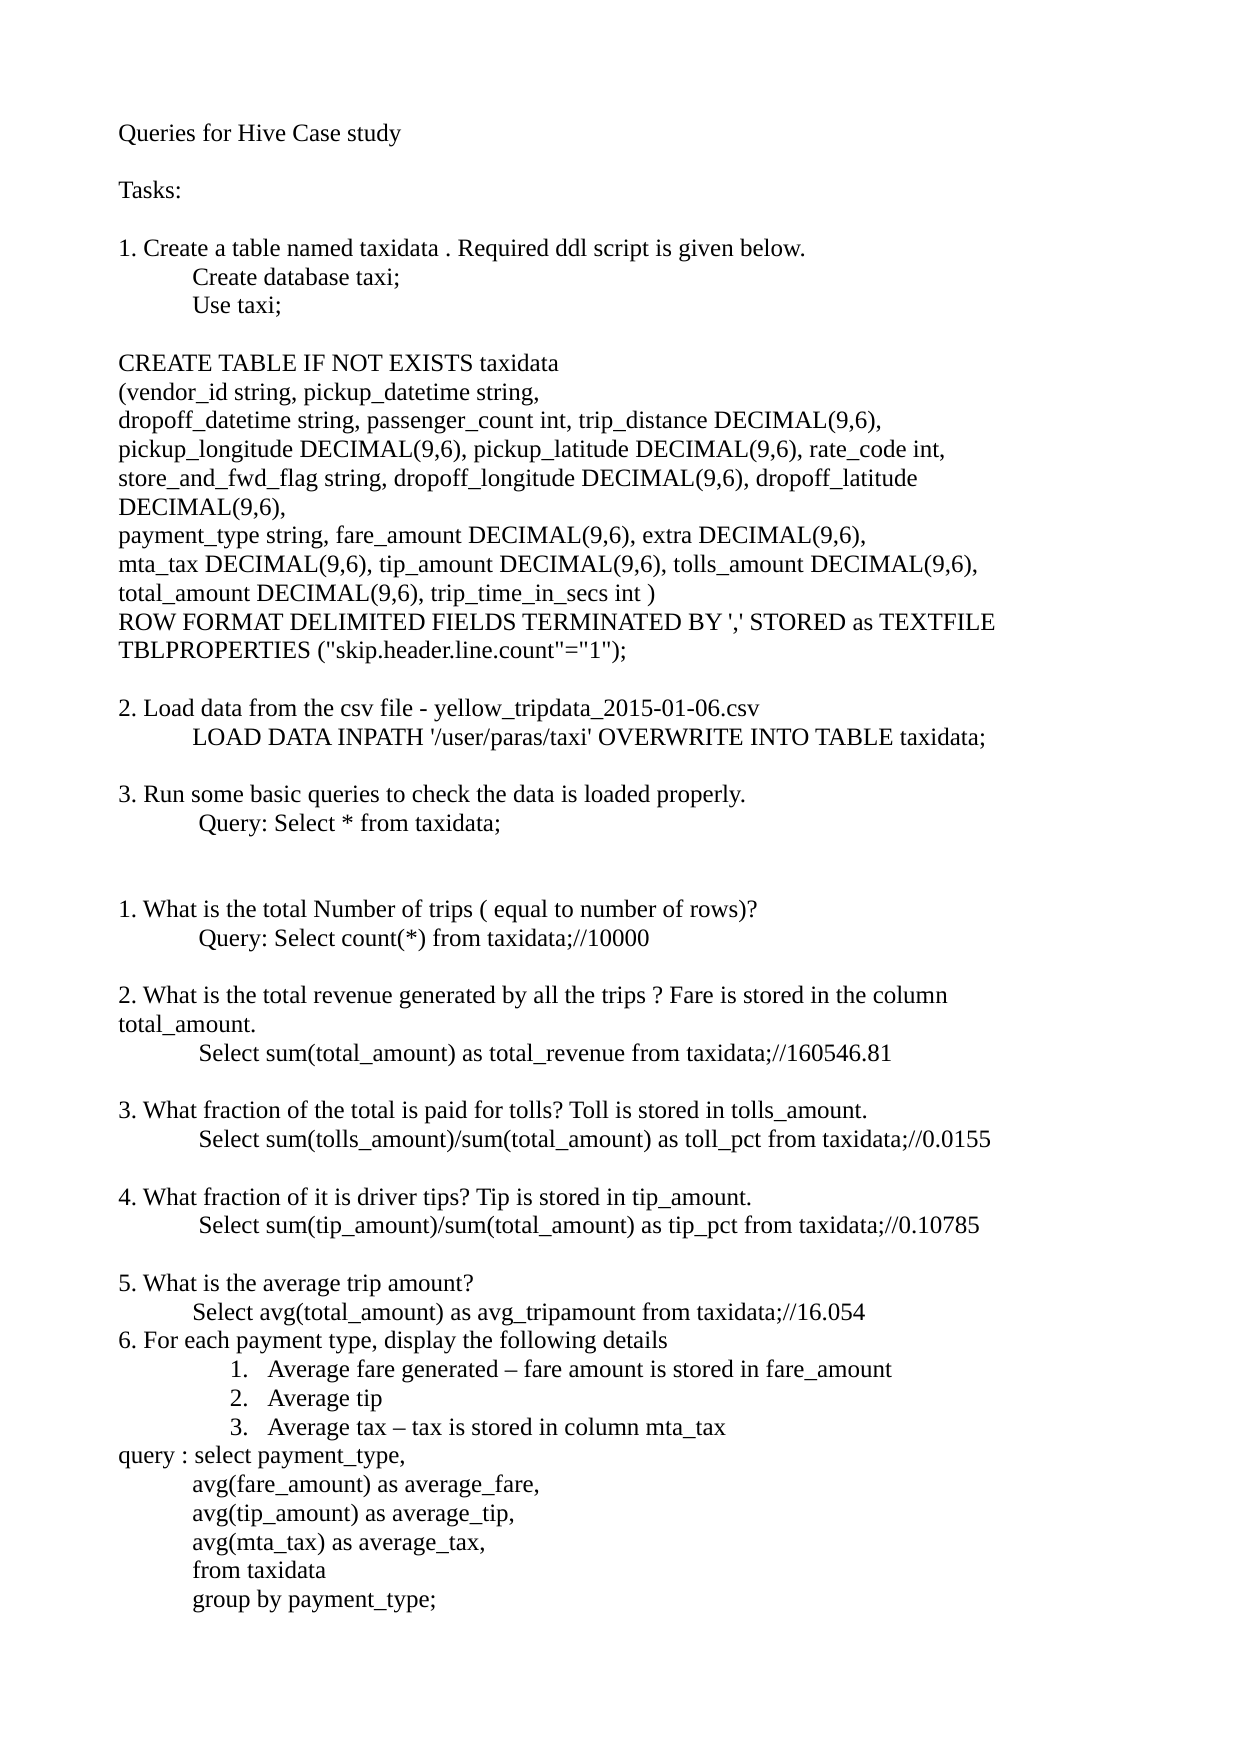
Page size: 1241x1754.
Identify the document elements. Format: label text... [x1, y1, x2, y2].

list Average tip [229, 1383, 1122, 1412]
text Query: Select * from taxidata; [118, 808, 1122, 837]
text 3. What fraction of the total is paid for tolls? Toll is stored in tolls_amount. [118, 1096, 1122, 1124]
text avg(mta_tax) as average_tax, [118, 1527, 1122, 1556]
list Average tax – tax is stored in column mta_tax [229, 1412, 1122, 1441]
text DECIMAL(9,6), [118, 492, 1122, 521]
text payment_type string, fare_amount DECIMAL(9,6), extra DECIMAL(9,6), [118, 521, 1122, 549]
text total_amount. [118, 1009, 1122, 1038]
text Select avg(total_amount) as avg_tripamount from taxidata;//16.054 [118, 1297, 1122, 1326]
text TBLPROPERTIES ("skip.header.line.count"="1"); [118, 636, 1122, 664]
text 1. What is the total Number of trips ( equal to number of rows)? [118, 894, 1122, 923]
text 2. Load data from the csv file - yellow_tripdata_2015-01-06.csv [118, 693, 1122, 722]
text 2. What is the total revenue generated by all the trips ? Fare is stored in the column [118, 981, 1122, 1009]
text CREATE TABLE IF NOT EXISTS taxidata [118, 348, 1122, 377]
list Average fare generated – fare amount is stored in fare_amount [229, 1354, 1122, 1383]
text Select sum(tolls_amount)/sum(total_amount) as toll_pct from taxidata;//0.0155 [118, 1124, 1122, 1153]
text dropoff_datetime string, passenger_count int, trip_distance DECIMAL(9,6), [118, 406, 1122, 434]
text group by payment_type; [118, 1584, 1122, 1613]
text from taxidata [118, 1556, 1122, 1584]
text Use taxi; [118, 291, 1122, 319]
text LOAD DATA INPATH '/user/paras/taxi' OVERWRITE INTO TABLE taxidata; [118, 722, 1122, 751]
text avg(tip_amount) as average_tip, [118, 1498, 1122, 1527]
text mta_tax DECIMAL(9,6), tip_amount DECIMAL(9,6), tolls_amount DECIMAL(9,6), [118, 549, 1122, 578]
text 5. What is the average trip amount? [118, 1268, 1122, 1297]
text Select sum(tip_amount)/sum(total_amount) as tip_pct from taxidata;//0.10785 [118, 1211, 1122, 1239]
text 6. For each payment type, display the following details [118, 1326, 1122, 1354]
text 4. What fraction of it is driver tips? Tip is stored in tip_amount. [118, 1182, 1122, 1211]
text query : select payment_type, [118, 1441, 1122, 1469]
text ROW FORMAT DELIMITED FIELDS TERMINATED BY ',' STORED as TEXTFILE [118, 607, 1122, 636]
text Select sum(total_amount) as total_revenue from taxidata;//160546.81 [118, 1038, 1122, 1067]
text Queries for Hive Case study [118, 118, 1122, 147]
text avg(fare_amount) as average_fare, [118, 1469, 1122, 1498]
text store_and_fwd_flag string, dropoff_longitude DECIMAL(9,6), dropoff_latitude [118, 463, 1122, 492]
text 1. Create a table named taxidata . Required ddl script is given below. [118, 233, 1122, 262]
text total_amount DECIMAL(9,6), trip_time_in_secs int ) [118, 578, 1122, 607]
text (vendor_id string, pickup_datetime string, [118, 377, 1122, 406]
text Create database taxi; [118, 262, 1122, 291]
text pickup_longitude DECIMAL(9,6), pickup_latitude DECIMAL(9,6), rate_code int, [118, 434, 1122, 463]
text Query: Select count(*) from taxidata;//10000 [118, 923, 1122, 952]
text Tasks: [118, 176, 1122, 204]
text 3. Run some basic queries to check the data is loaded properly. [118, 779, 1122, 808]
